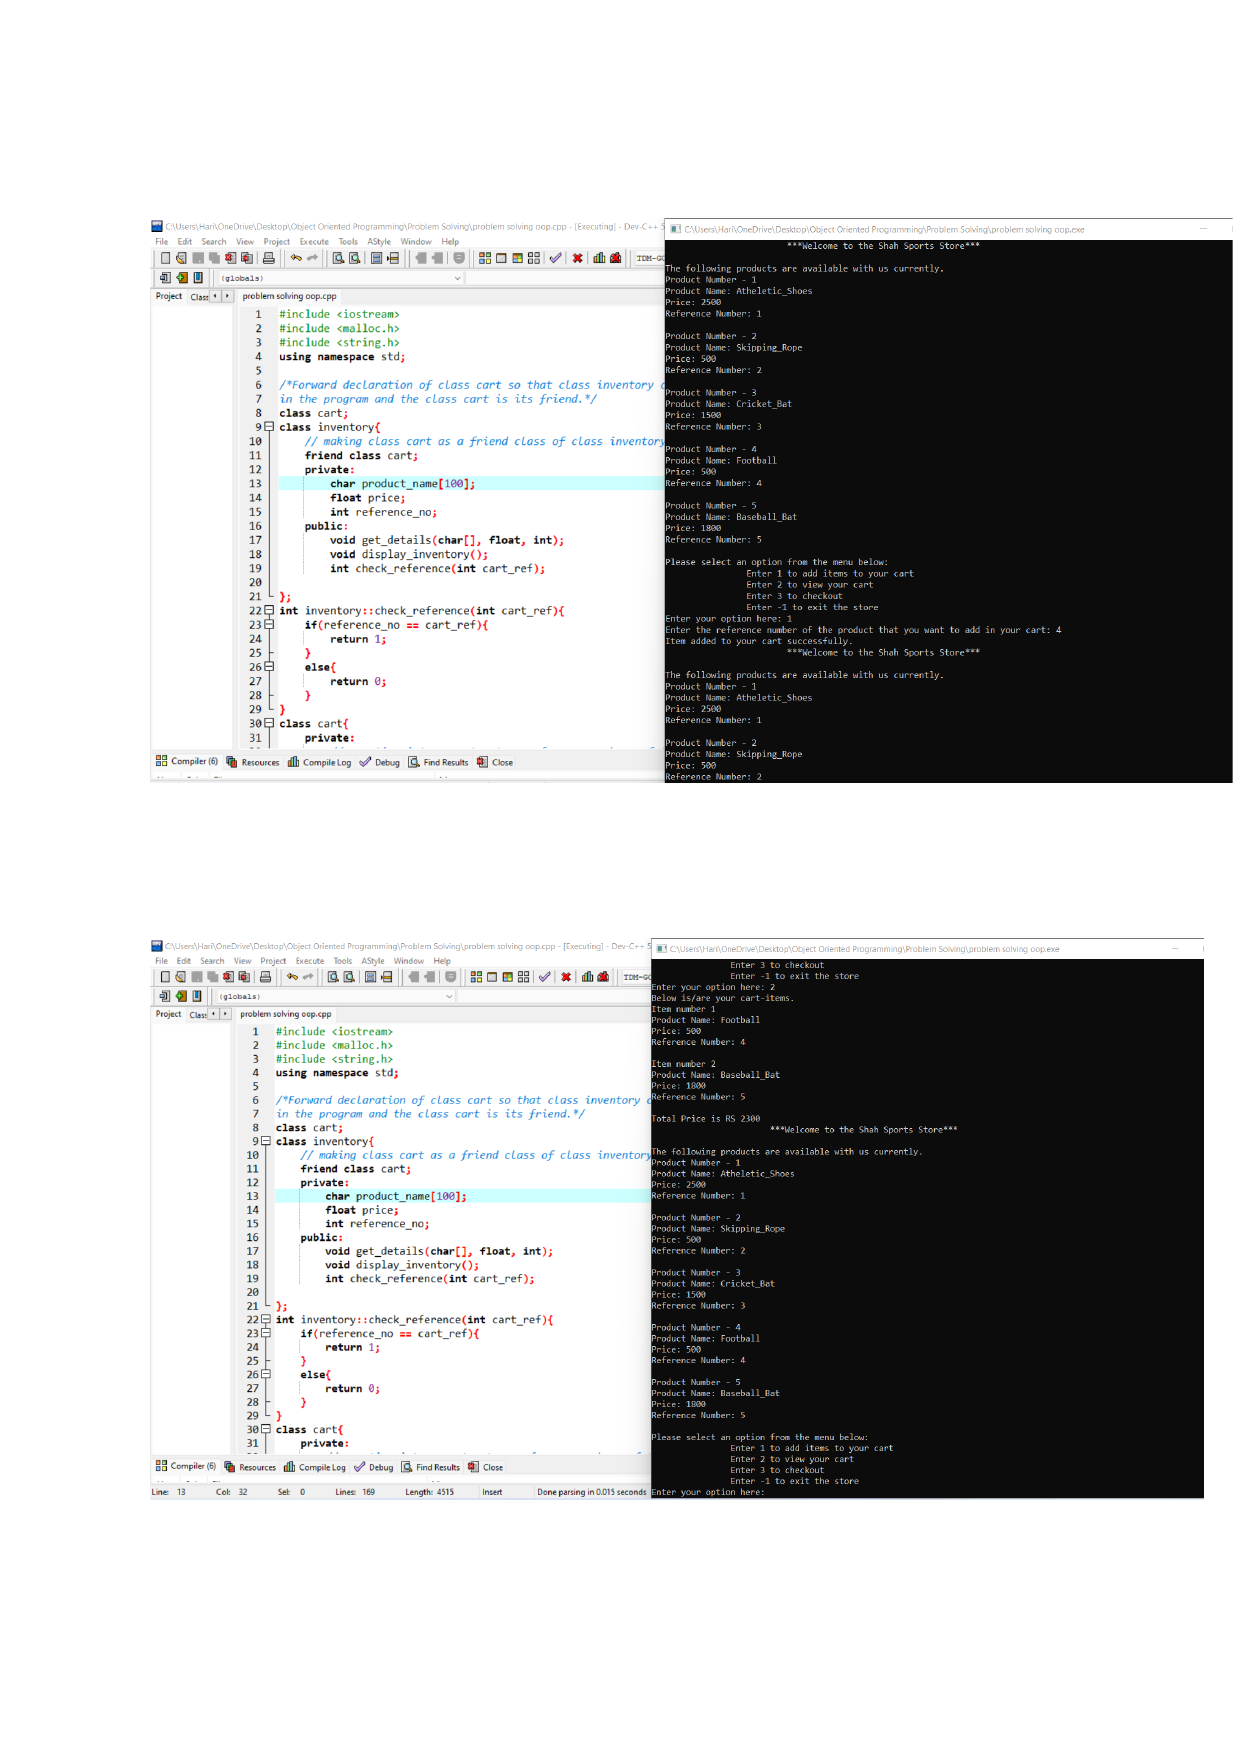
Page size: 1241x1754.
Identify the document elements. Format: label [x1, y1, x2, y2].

picture [150, 218, 1233, 783]
picture [150, 938, 1204, 1500]
